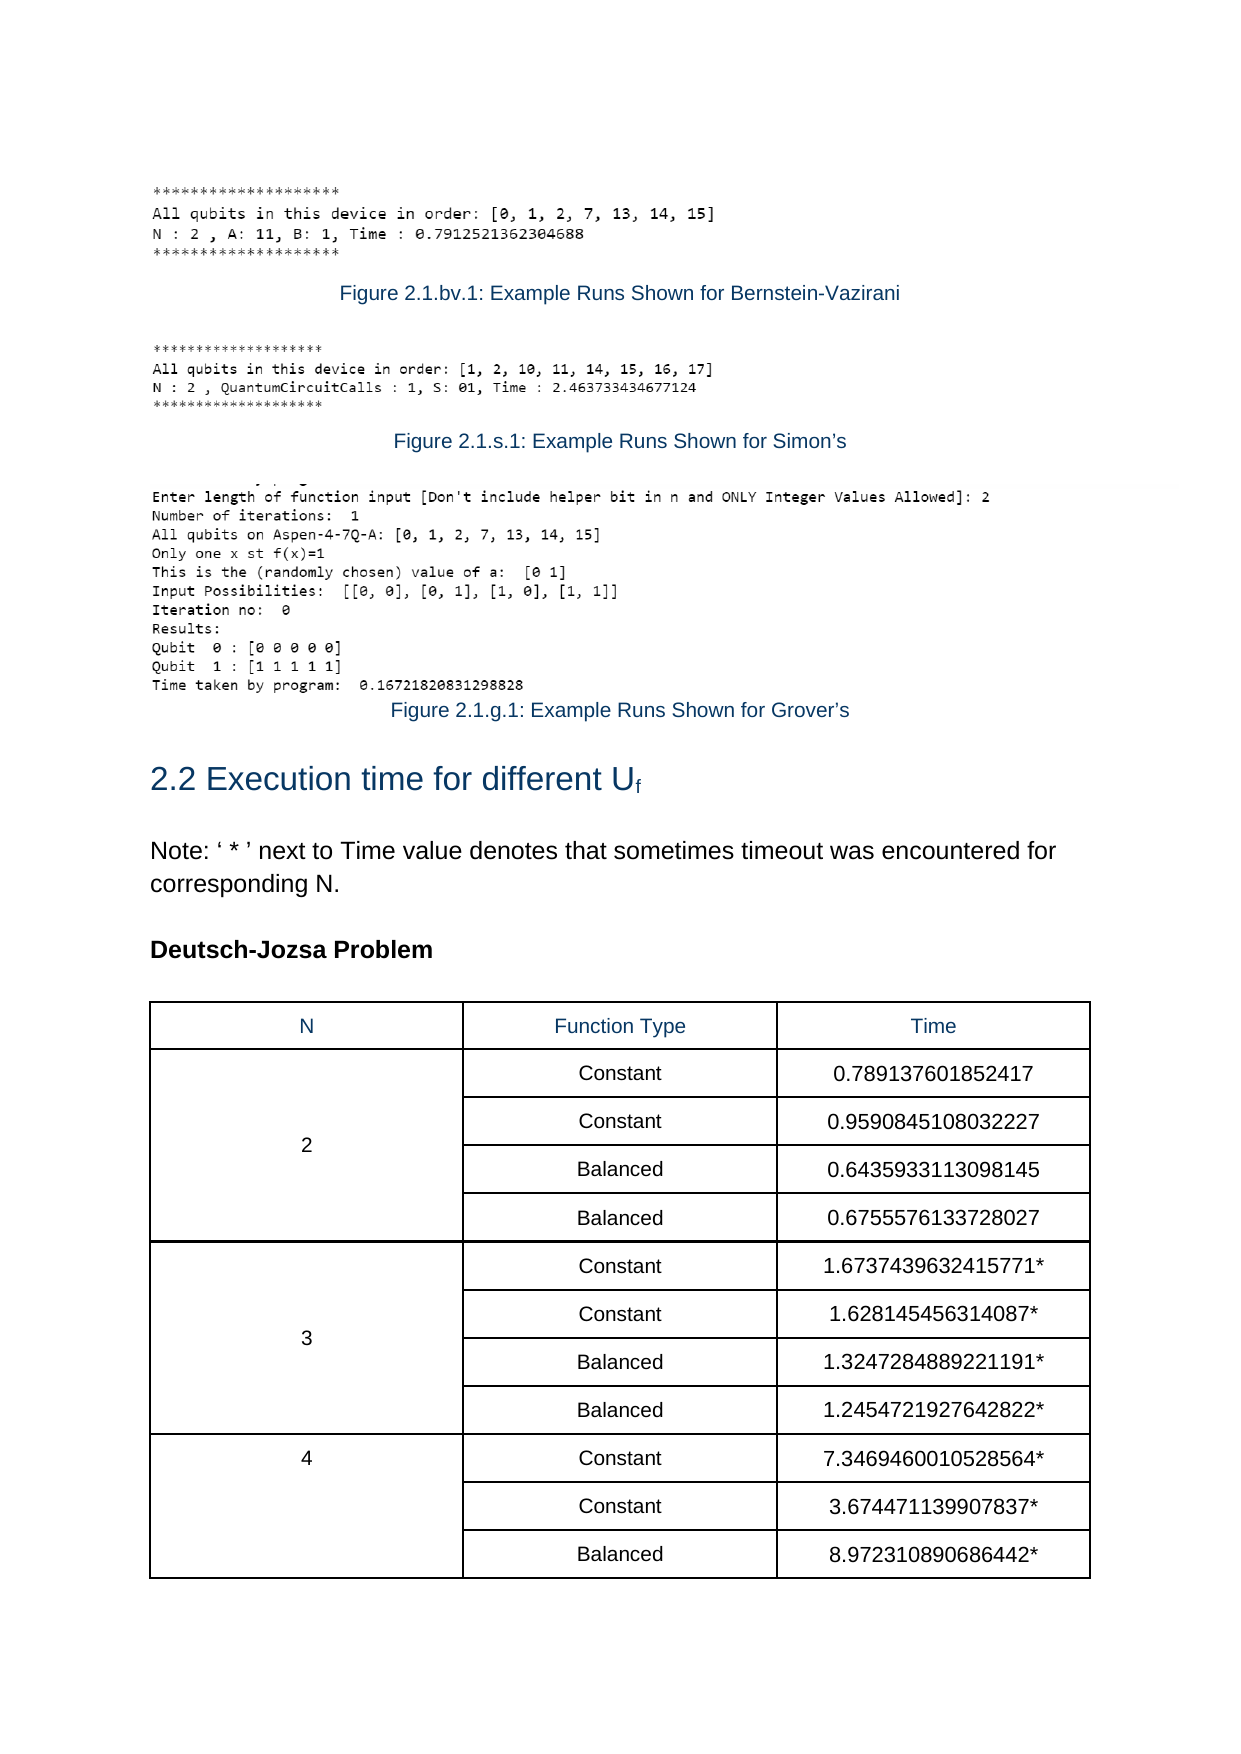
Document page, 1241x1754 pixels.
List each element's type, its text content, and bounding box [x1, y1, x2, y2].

picture [150, 177, 1217, 277]
table_header N [151, 1003, 462, 1048]
table_cell 0.6755576133728027 [778, 1194, 1089, 1240]
table_cell Constant [464, 1483, 776, 1529]
text Figure 2.1.s.1: Example Runs Shown for Simon’s [150, 429, 1090, 453]
table_cell 7.3469460010528564* [778, 1435, 1089, 1481]
table_cell Balanced [464, 1531, 776, 1577]
table_cell 1.6737439632415771* [778, 1243, 1089, 1288]
table_cell 0.789137601852417 [778, 1050, 1089, 1096]
table_cell 0.9590845108032227 [778, 1098, 1089, 1144]
text 2.2 Execution time for different Uf [150, 759, 1090, 797]
picture [150, 335, 1190, 426]
table_cell Constant [464, 1291, 776, 1337]
table_cell Constant [464, 1243, 776, 1288]
table_cell 8.972310890686442* [778, 1531, 1089, 1577]
table_cell Balanced [464, 1387, 776, 1433]
table_cell 0.6435933113098145 [778, 1146, 1089, 1192]
text Figure 2.1.bv.1: Example Runs Shown for Bernstein-Vazirani [150, 281, 1090, 304]
table_cell Balanced [464, 1339, 776, 1385]
table_header Function Type [464, 1003, 776, 1048]
table_cell Constant [464, 1098, 776, 1144]
table_cell 2 [151, 1050, 462, 1240]
table_cell 1.628145456314087* [778, 1291, 1089, 1337]
text Deutsch-Jozsa Problem [150, 935, 1090, 964]
table_cell 4 [151, 1435, 462, 1577]
table_cell 1.2454721927642822* [778, 1387, 1089, 1433]
table_cell Balanced [464, 1146, 776, 1192]
text Figure 2.1.g.1: Example Runs Shown for Grover’s [150, 698, 1090, 722]
picture [150, 484, 1179, 695]
table_cell Balanced [464, 1194, 776, 1240]
table_cell 3 [151, 1243, 462, 1433]
table_cell Constant [464, 1050, 776, 1096]
table_cell 3.674471139907837* [778, 1483, 1089, 1529]
table_header Time [778, 1003, 1089, 1048]
table_cell 1.3247284889221191* [778, 1339, 1089, 1385]
text Note: ‘ * ’ next to Time value denotes that sometimes timeout was encountered for corresponding N. [150, 836, 1090, 898]
table_cell Constant [464, 1435, 776, 1481]
